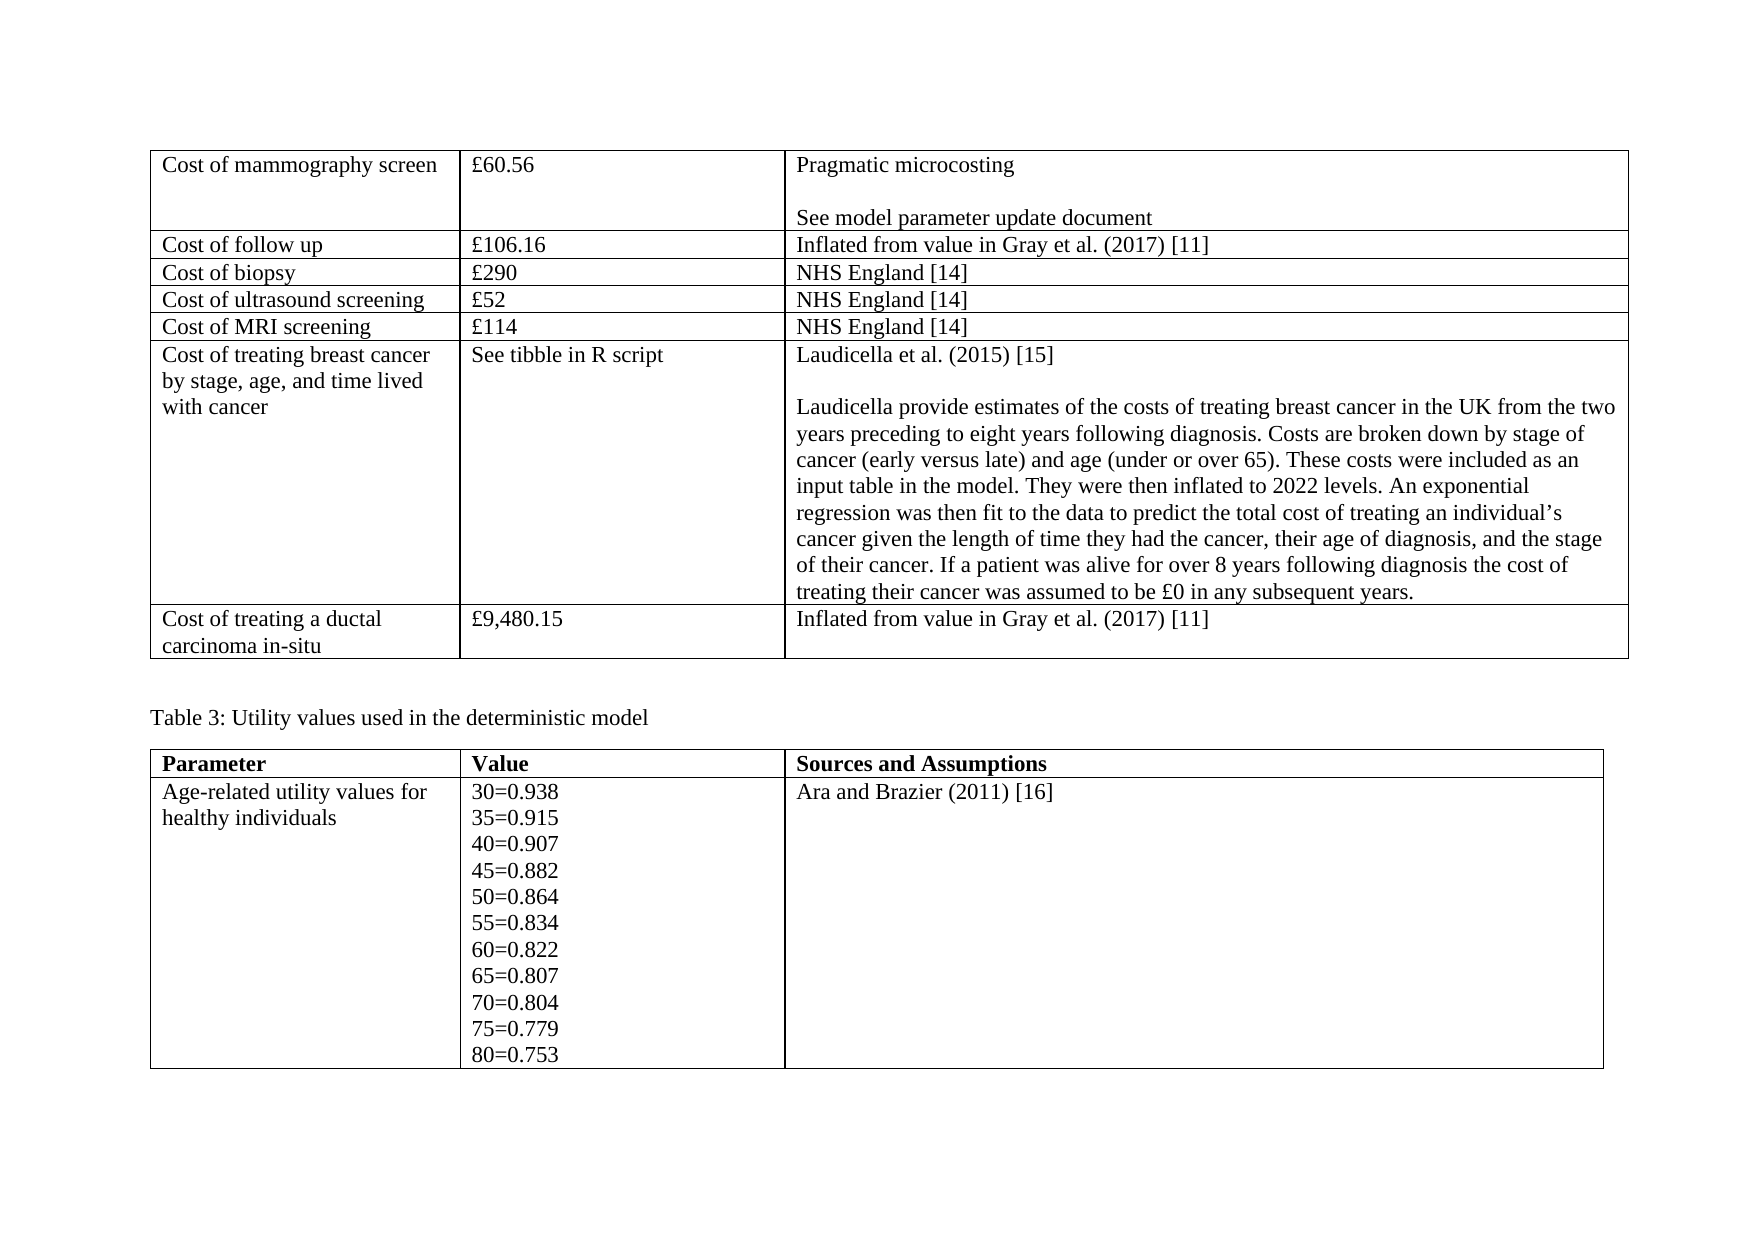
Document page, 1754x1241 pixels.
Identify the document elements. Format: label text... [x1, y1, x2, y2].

table_cell £9,480.15 [461, 605, 784, 658]
table_cell £114 [461, 313, 784, 340]
table_cell Cost of mammography screen [151, 151, 459, 230]
table_cell Age-related utility values for healthy individuals [151, 778, 460, 1068]
table_header Value [461, 750, 784, 777]
table_cell NHS England [14] [786, 286, 1628, 312]
table_cell Inflated from value in Gray et al. (2017) [11] [786, 231, 1628, 257]
table_cell £52 [461, 286, 784, 312]
table_cell Cost of treating breast cancer by stage, age, and time lived with cancer [151, 341, 459, 604]
table_cell £290 [461, 259, 784, 285]
table_cell Pragmatic microcosting See model parameter update document [786, 151, 1628, 230]
table_cell Cost of biopsy [151, 259, 459, 285]
table_cell Cost of follow up [151, 231, 459, 257]
table_cell Ara and Brazier (2011) [16] [786, 778, 1603, 1068]
table_cell Cost of MRI screening [151, 313, 459, 340]
table_cell NHS England [14] [786, 313, 1628, 340]
table_cell NHS England [14] [786, 259, 1628, 285]
table_cell Cost of treating a ductal carcinoma in-situ [151, 605, 459, 658]
table_cell Laudicella et al. (2015) [15] Laudicella provide estimates of the costs of treating breast cancer in the UK from the two years preceding to eight years following diagnosis. Costs are broken down by stage of cancer (early versus late) and age (under or over 65). These costs were included as an input table in the model. They were then inflated to 2022 levels. An exponential regression was then fit to the data to predict the total cost of treating an individual’s cancer given the length of time they had the cancer, their age of diagnosis, and the stage of their cancer. If a patient was alive for over 8 years following diagnosis the cost of treating their cancer was assumed to be £0 in any subsequent years. [786, 341, 1628, 604]
table_cell See tibble in R script [461, 341, 784, 604]
table_cell Inflated from value in Gray et al. (2017) [11] [786, 605, 1628, 658]
table_header Sources and Assumptions [786, 750, 1603, 777]
text Table 3: Utility values used in the deterministic model [150, 704, 1604, 731]
table_cell £106.16 [461, 231, 784, 257]
table_cell £60.56 [461, 151, 784, 230]
table_header Parameter [151, 750, 460, 777]
table_cell Cost of ultrasound screening [151, 286, 459, 312]
table_cell 30=0.938 35=0.915 40=0.907 45=0.882 50=0.864 55=0.834 60=0.822 65=0.807 70=0.804 75=0.779 80=0.753 85=0.699 90=0.650 95=0.650 100=0.650 [461, 778, 784, 1068]
